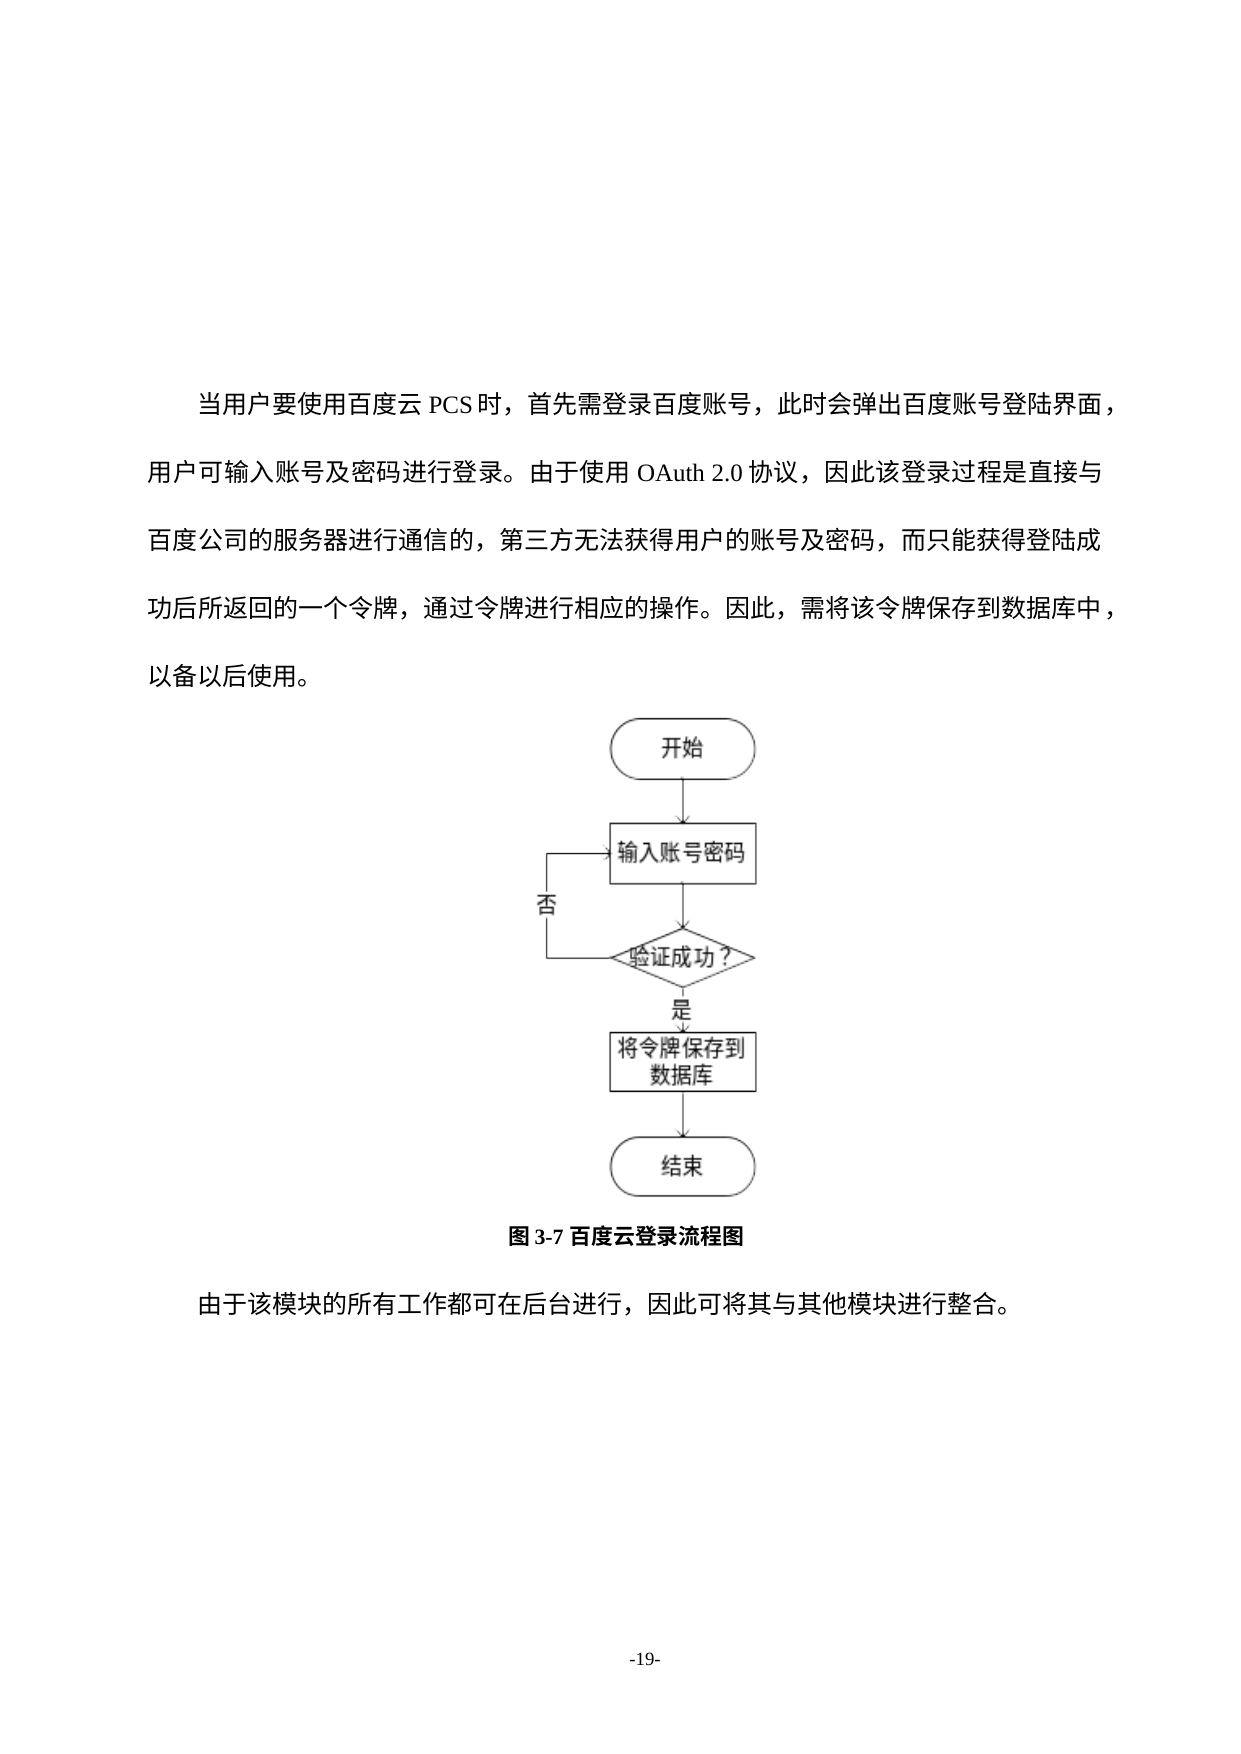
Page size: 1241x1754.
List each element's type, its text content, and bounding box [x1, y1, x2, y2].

text 由于该模块的所有工作都可在后台进行，因此可将其与其他模块进行整合。 [148, 1269, 1104, 1337]
text 当用户要使用百度云PCS时，首先需登录百度账号，此时会弹出百度账号登陆界面，用户可输入账号及密码进行登录。由于使用OAuth 2.0协议，因此该登录过程是直接与百度公司的服务器进行通信的，第三方无法获得用户的账号及密码，而只能获得登陆成功后所返回的一个令牌，通过令牌进行相应的操作。因此，需将该令牌保存到数据库中，以备以后使用。 [148, 369, 1104, 709]
text 图3-7 百度云登录流程图 [148, 1218, 1104, 1252]
